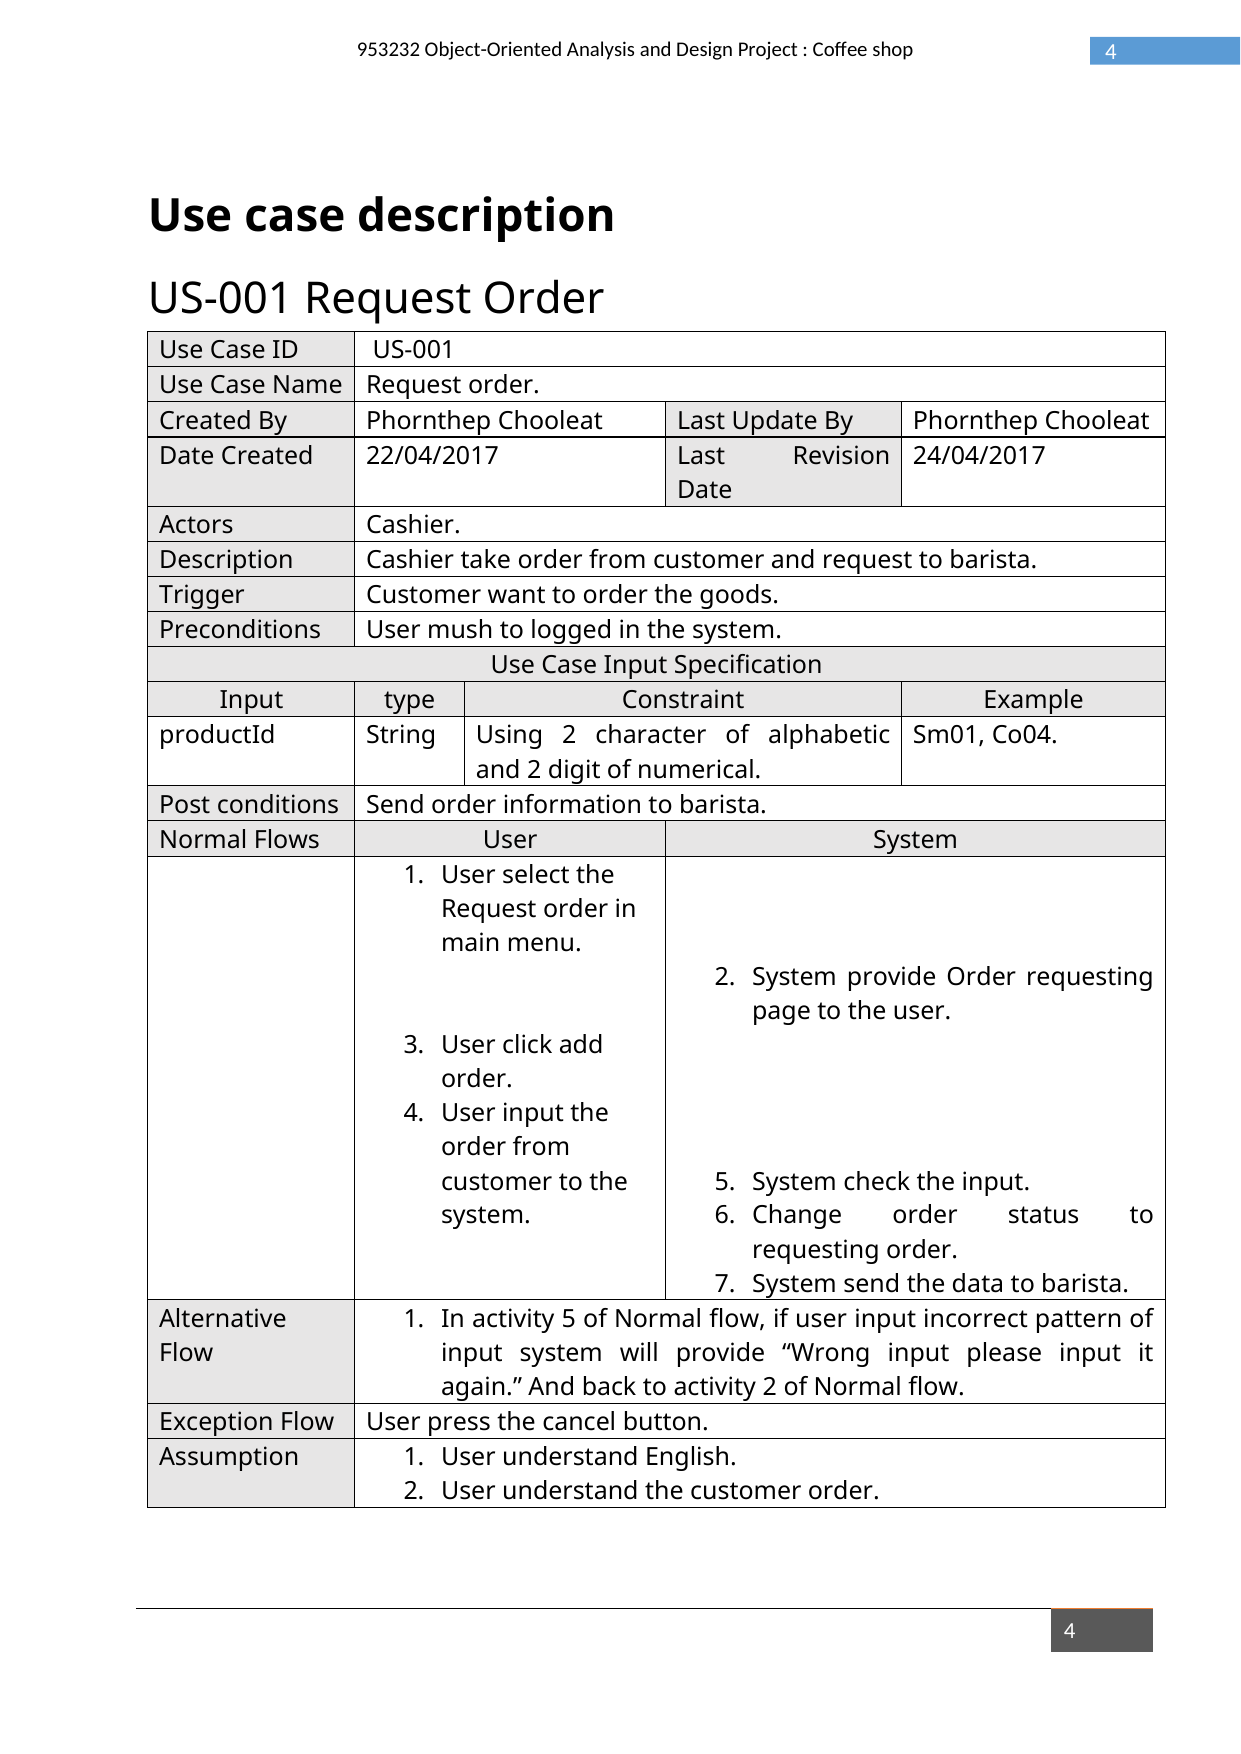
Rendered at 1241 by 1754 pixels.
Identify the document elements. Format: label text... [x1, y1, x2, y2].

table_cell User select the Request order in main menu. User click add order. User input the order from customer to the system. [355, 857, 665, 1299]
table_cell In activity 5 of Normal flow, if user input incorrect pattern of input system will provide “Wrong input please input it again.” And back to activity 2 of Normal flow. [355, 1300, 1165, 1403]
table_cell Date Created [148, 438, 354, 506]
table_cell Request order. [355, 367, 1165, 401]
table_cell 24/04/2017 [902, 438, 1165, 506]
table_cell 22/04/2017 [355, 438, 665, 506]
table_cell User press the cancel button. [355, 1404, 1165, 1438]
table_cell Phornthep Chooleat [355, 402, 665, 436]
table_cell Normal Flows [148, 821, 354, 856]
table_cell User understand English. User understand the customer order. [355, 1439, 1165, 1507]
table_cell Actors [148, 507, 354, 541]
table_cell Last Revision Date [666, 438, 901, 506]
table_cell Using 2 character of alphabetic and 2 digit of numerical. [465, 717, 901, 785]
table_header Use Case ID [148, 332, 354, 366]
table_cell type [355, 682, 464, 716]
table_cell Sm01, Co04. [902, 717, 1165, 785]
table_cell System provide Order requesting page to the user. System check the input. Change order status to requesting order. System send the data to barista. [666, 857, 1165, 1299]
table_cell Use Case Input Specification [148, 647, 1165, 681]
table_cell Created By [148, 402, 354, 436]
table_cell Assumption [148, 1439, 354, 1507]
table_cell Description [148, 542, 354, 576]
table_cell Send order information to barista. [355, 786, 1165, 820]
table_cell Constraint [465, 682, 901, 716]
text Use case description [148, 183, 1165, 245]
table_header US-001 [355, 332, 1165, 366]
table_cell Cashier. [355, 507, 1165, 541]
table_cell Phornthep Chooleat [902, 402, 1165, 436]
table_cell System [666, 821, 1165, 856]
table_cell Preconditions [148, 612, 354, 646]
table_cell Use Case Name [148, 367, 354, 401]
table_cell User [355, 821, 665, 856]
table_cell Alternative Flow [148, 1300, 354, 1403]
table_cell User mush to logged in the system. [355, 612, 1165, 646]
table_cell Post conditions [148, 786, 354, 820]
table_cell Exception Flow [148, 1404, 354, 1438]
table_cell Trigger [148, 577, 354, 611]
table_cell Last Update By [666, 402, 901, 436]
table_cell Cashier take order from customer and request to barista. [355, 542, 1165, 576]
table_cell Example [902, 682, 1165, 716]
table_cell Input [148, 682, 354, 716]
table_cell String [355, 717, 464, 785]
table_cell productId [148, 717, 354, 785]
table_cell Customer want to order the goods. [355, 577, 1165, 611]
table_cell [148, 857, 354, 1299]
text US-001 Request Order [148, 267, 1165, 326]
